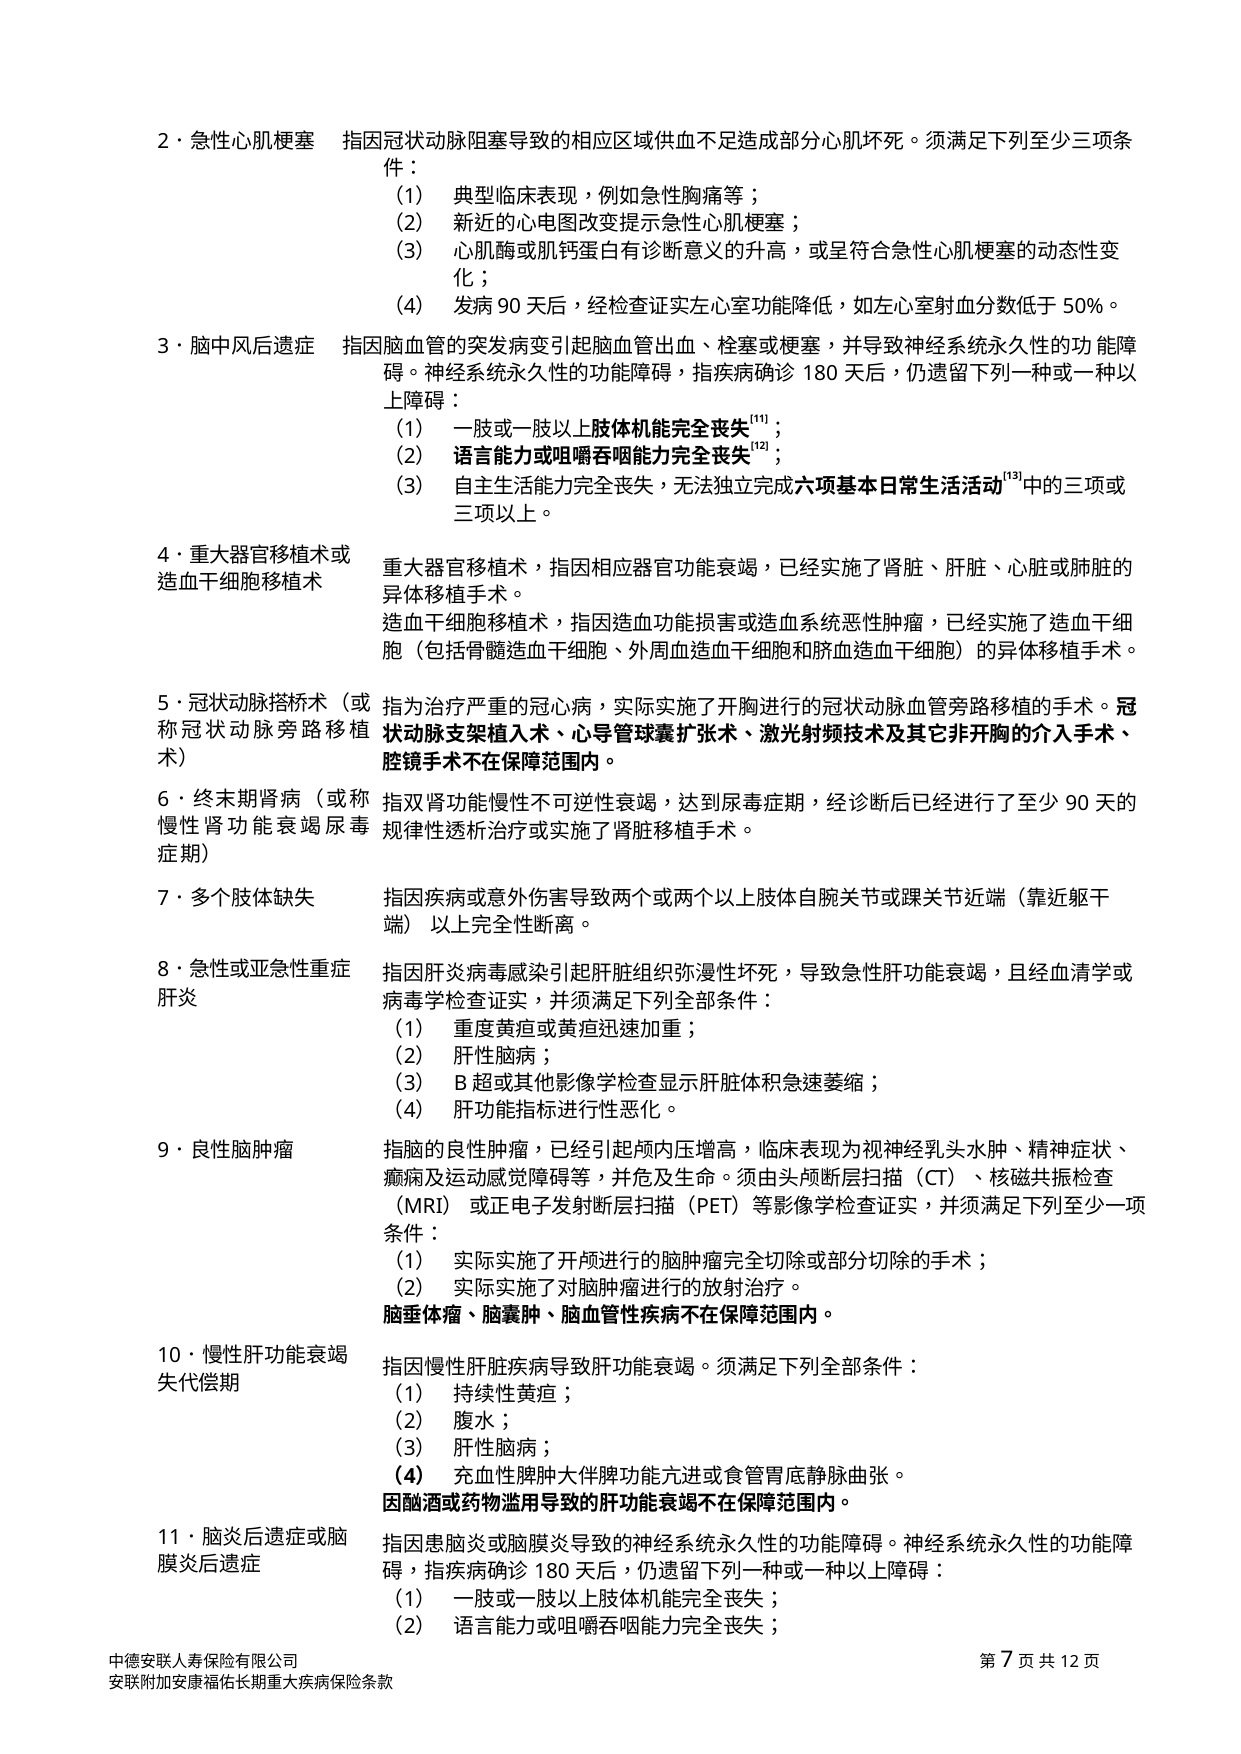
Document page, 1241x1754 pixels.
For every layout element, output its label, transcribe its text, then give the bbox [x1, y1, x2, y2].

list 自主生活能力完全丧失，无法独立完成六项基本日常生活活动[13]中的三项或三项以上。 [383, 469, 1134, 528]
list 发病 90 天后，经检查证实左心室功能降低，如左心室射血分数低于 50%。 [383, 292, 1159, 319]
text 造血干细胞移植术，指因造血功能损害或造血系统恶性肿瘤，已经实施了造血干细胞（包括骨髓造血干细胞、外周血造血干细胞和脐血造血干细胞）的异体移植手术。 [383, 608, 1147, 664]
text 指因患脑炎或脑膜炎导致的神经系统永久性的功能障碍。神经系统永久性的功能障碍，指疾病确诊 180 天后，仍遗留下列一种或一种以上障碍： [383, 1529, 1137, 1585]
list 典型临床表现，例如急性胸痛等； [383, 182, 1159, 209]
text 4．重大器官移植术或造血干细胞移植术 [157, 540, 368, 596]
text 指因肝炎病毒感染引起肝脏组织弥漫性坏死，导致急性肝功能衰竭，且经血清学或病毒学检查证实，并须满足下列全部条件： [383, 958, 1137, 1015]
text 指为治疗严重的冠心病，实际实施了开胸进行的冠状动脉血管旁路移植的手术。冠状动脉支架植入术、心导管球囊扩张术、激光射频技术及其它非开胸的介入手术、腔镜手术不在保障范围内。 [383, 692, 1137, 776]
list B 超或其他影像学检查显示肝脏体积急速萎缩； [383, 1069, 1159, 1096]
text 10．慢性肝功能衰竭失代偿期 [157, 1341, 368, 1396]
text 3．脑中风后遗症 指因脑血管的突发病变引起脑血管出血、栓塞或梗塞，并导致神经系统永久性的功能障碍。神经系统永久性的功能障碍，指疾病确诊 180 天后，仍遗留下列一种或一种以上障碍： [157, 331, 1137, 415]
list 语言能力或咀嚼吞咽能力完全丧失[12]； [383, 442, 1159, 469]
subtitle 脑垂体瘤、脑囊肿、脑血管性疾病不在保障范围内。 [383, 1301, 1159, 1328]
list 语言能力或咀嚼吞咽能力完全丧失； [383, 1612, 1159, 1639]
text 11．脑炎后遗症或脑膜炎后遗症 [157, 1522, 368, 1578]
list 肝功能指标进行性恶化。 [383, 1096, 1159, 1123]
list 实际实施了对脑肿瘤进行的放射治疗。 [383, 1274, 1159, 1301]
text 2．急性心肌梗塞 指因冠状动脉阻塞导致的相应区域供血不足造成部分心肌坏死。须满足下列至少三项条件： [157, 126, 1137, 182]
list 充血性脾肿大伴脾功能亢进或食管胃底静脉曲张。因酗酒或药物滥用导致的肝功能衰竭不在保障范围内。 [383, 1461, 913, 1517]
text 9．良性脑肿瘤 指脑的良性肿瘤，已经引起颅内压增高，临床表现为视神经乳头水肿、精神症状、 癫痫及运动感觉障碍等，并危及生命。须由头颅断层扫描（CT）、核磁共振检查（MRI） 或正电子发射断层扫描（PET）等影像学检查证实，并须满足下列至少一项条件： [157, 1136, 1147, 1247]
text 指因慢性肝脏疾病导致肝功能衰竭。须满足下列全部条件： [383, 1353, 1159, 1380]
list 一肢或一肢以上肢体机能完全丧失[11]； [383, 415, 1159, 442]
list 肝性脑病； [383, 1042, 1159, 1069]
list 腹水； [383, 1407, 1159, 1434]
list 肝性脑病； [383, 1434, 1159, 1461]
text 指双肾功能慢性不可逆性衰竭，达到尿毒症期，经诊断后已经进行了至少 90 天的规律性透析治疗或实施了肾脏移植手术。 [383, 788, 1137, 844]
list 实际实施了开颅进行的脑肿瘤完全切除或部分切除的手术； [383, 1247, 1159, 1274]
text 7．多个肢体缺失 指因疾病或意外伤害导致两个或两个以上肢体自腕关节或踝关节近端（靠近躯干端） 以上完全性断离。 [157, 883, 1147, 939]
list 持续性黄疸； [383, 1380, 1159, 1407]
text 8．急性或亚急性重症肝炎 [157, 954, 368, 1011]
list 新近的心电图改变提示急性心肌梗塞； [383, 209, 1159, 236]
text 5．冠状动脉搭桥术（或称冠状动脉旁路移植术） [157, 688, 371, 772]
text 重大器官移植术，指因相应器官功能衰竭，已经实施了肾脏、肝脏、心脏或肺脏的异体移植手术。 [383, 553, 1137, 608]
list 重度黄疸或黄疸迅速加重； [383, 1015, 1159, 1042]
list 一肢或一肢以上肢体机能完全丧失； [383, 1585, 1159, 1612]
list 心肌酶或肌钙蛋白有诊断意义的升高，或呈符合急性心肌梗塞的动态性变化； [383, 236, 1134, 292]
text 6．终末期肾病（或称慢性肾功能衰竭尿毒症期） [157, 784, 371, 868]
